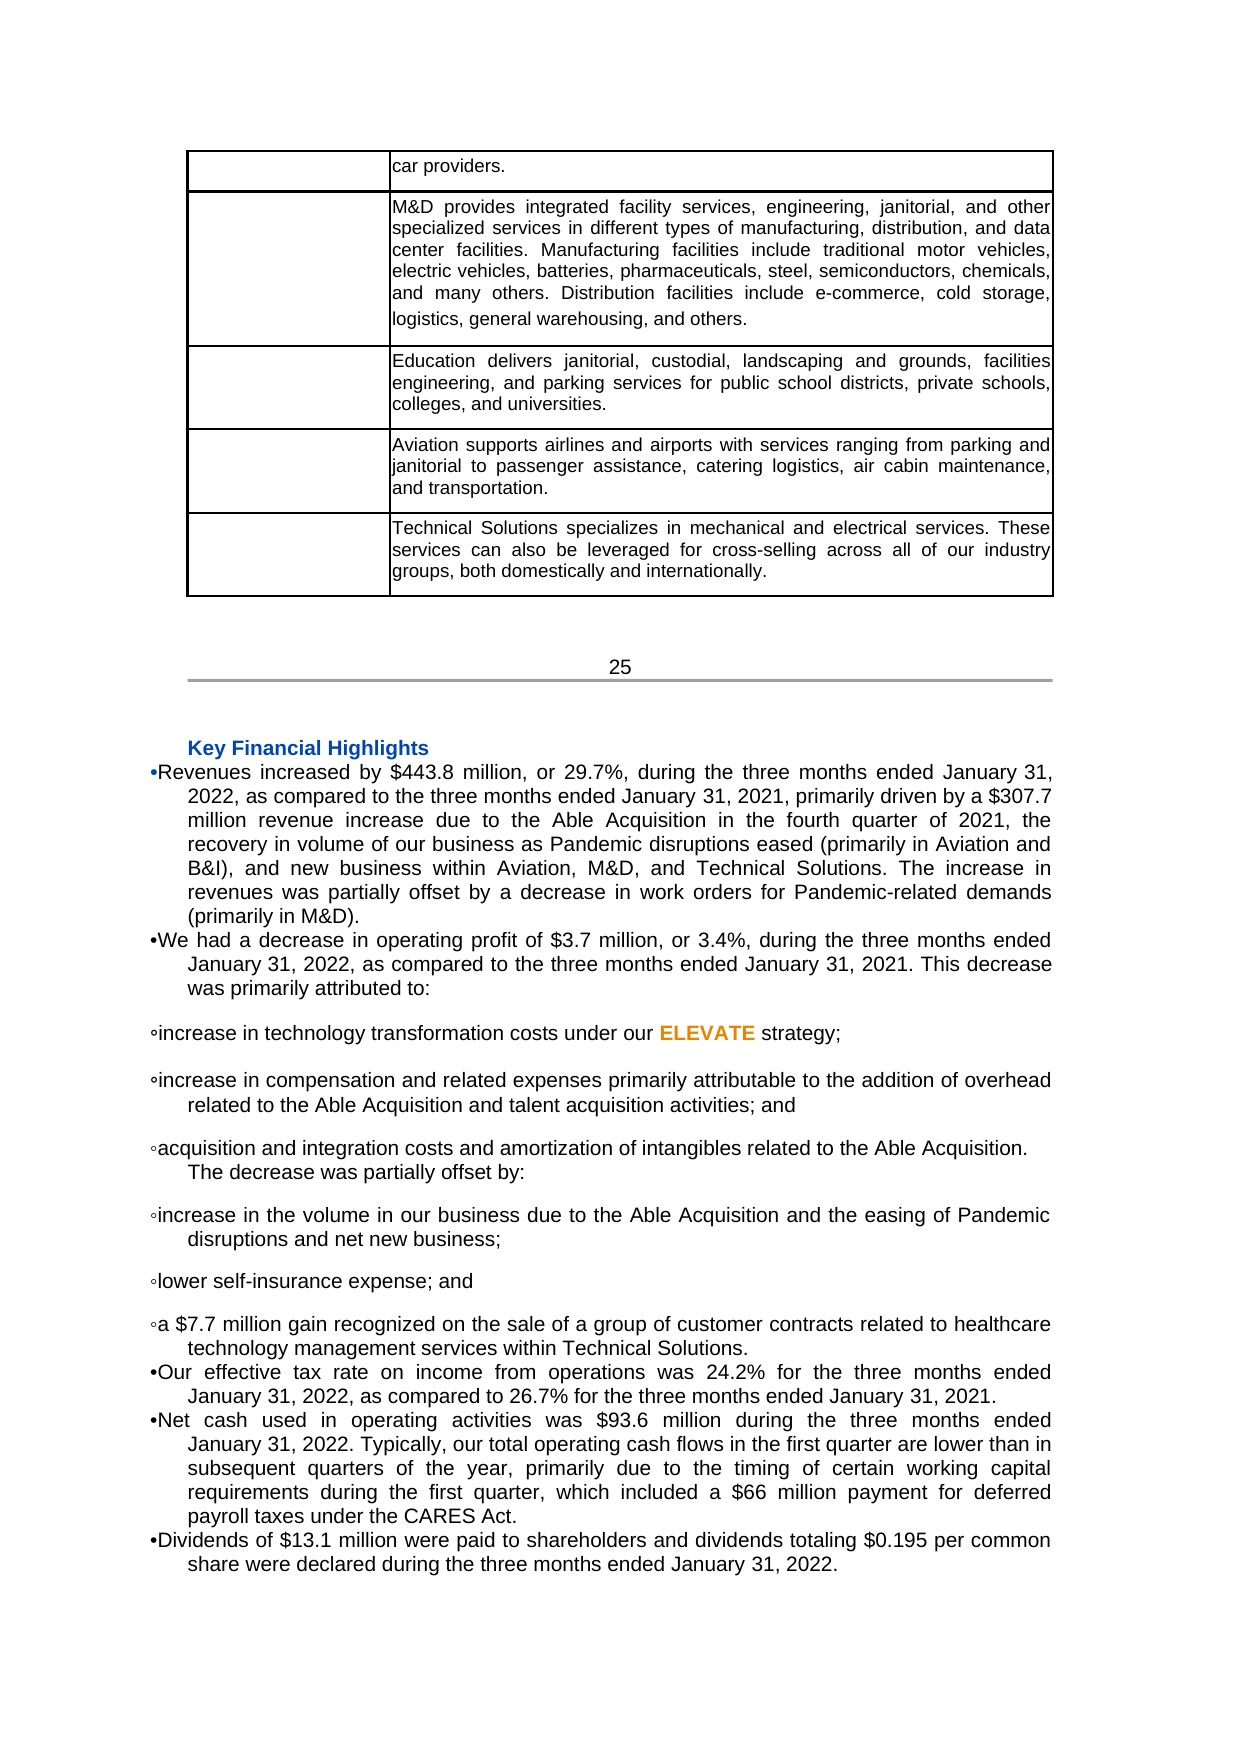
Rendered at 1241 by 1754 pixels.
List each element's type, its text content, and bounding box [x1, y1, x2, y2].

text ◦lower self-insurance expense; and [150, 1269, 1053, 1293]
text •We had a decrease in operating profit of $3.7 million, or 3.4%, during the three months ended January 31, 2022, as compared to the three months ended January 31, 2021. This decrease was primarily attributed to: [150, 928, 1053, 1000]
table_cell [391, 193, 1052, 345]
text •Revenues increased by $443.8 million, or 29.7%, during the three months ended January 31, 2022, as compared to the three months ended January 31, 2021, primarily driven by a $307.7 million revenue increase due to the Able Acquisition in the fourth quarter of 2021, the recovery in volume of our business as Pandemic disruptions eased (primarily in Aviation and B&I), and new business within Aviation, M&D, and Technical Solutions. The increase in revenues was partially offset by a decrease in work orders for Pandemic-related demands (primarily in M&D). [150, 760, 1053, 928]
text ◦increase in technology transformation costs under our ELEVATE strategy; [150, 1018, 1053, 1047]
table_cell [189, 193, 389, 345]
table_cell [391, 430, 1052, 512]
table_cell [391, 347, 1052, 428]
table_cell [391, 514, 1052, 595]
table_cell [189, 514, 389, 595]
text •Our effective tax rate on income from operations was 24.2% for the three months ended January 31, 2022, as compared to 26.7% for the three months ended January 31, 2021. [150, 1360, 1053, 1408]
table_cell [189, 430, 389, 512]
text •Net cash used in operating activities was $93.6 million during the three months ended January 31, 2022. Typically, our total operating cash flows in the first quarter are lower than in subsequent quarters of the year, primarily due to the timing of certain working capital requirements during the first quarter, which included a $66 million payment for deferred payroll taxes under the CARES Act. [150, 1408, 1053, 1528]
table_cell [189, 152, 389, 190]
text ◦increase in compensation and related expenses primarily attributable to the addition of overhead related to the Able Acquisition and talent acquisition activities; and [150, 1065, 1053, 1117]
text Key Financial Highlights [187, 736, 1053, 760]
text •Dividends of $13.1 million were paid to shareholders and dividends totaling $0.195 per common share were declared during the three months ended January 31, 2022. [150, 1528, 1053, 1576]
text ◦acquisition and integration costs and amortization of intangibles related to the Able Acquisition. [150, 1136, 1053, 1160]
text 25 [187, 655, 1053, 678]
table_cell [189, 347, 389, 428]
text The decrease was partially offset by: [187, 1160, 1053, 1184]
text ◦increase in the volume in our business due to the Able Acquisition and the easing of Pandemic disruptions and net new business; [150, 1203, 1053, 1251]
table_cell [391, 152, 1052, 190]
text ◦a $7.7 million gain recognized on the sale of a group of customer contracts related to healthcare technology management services within Technical Solutions. [150, 1312, 1053, 1360]
